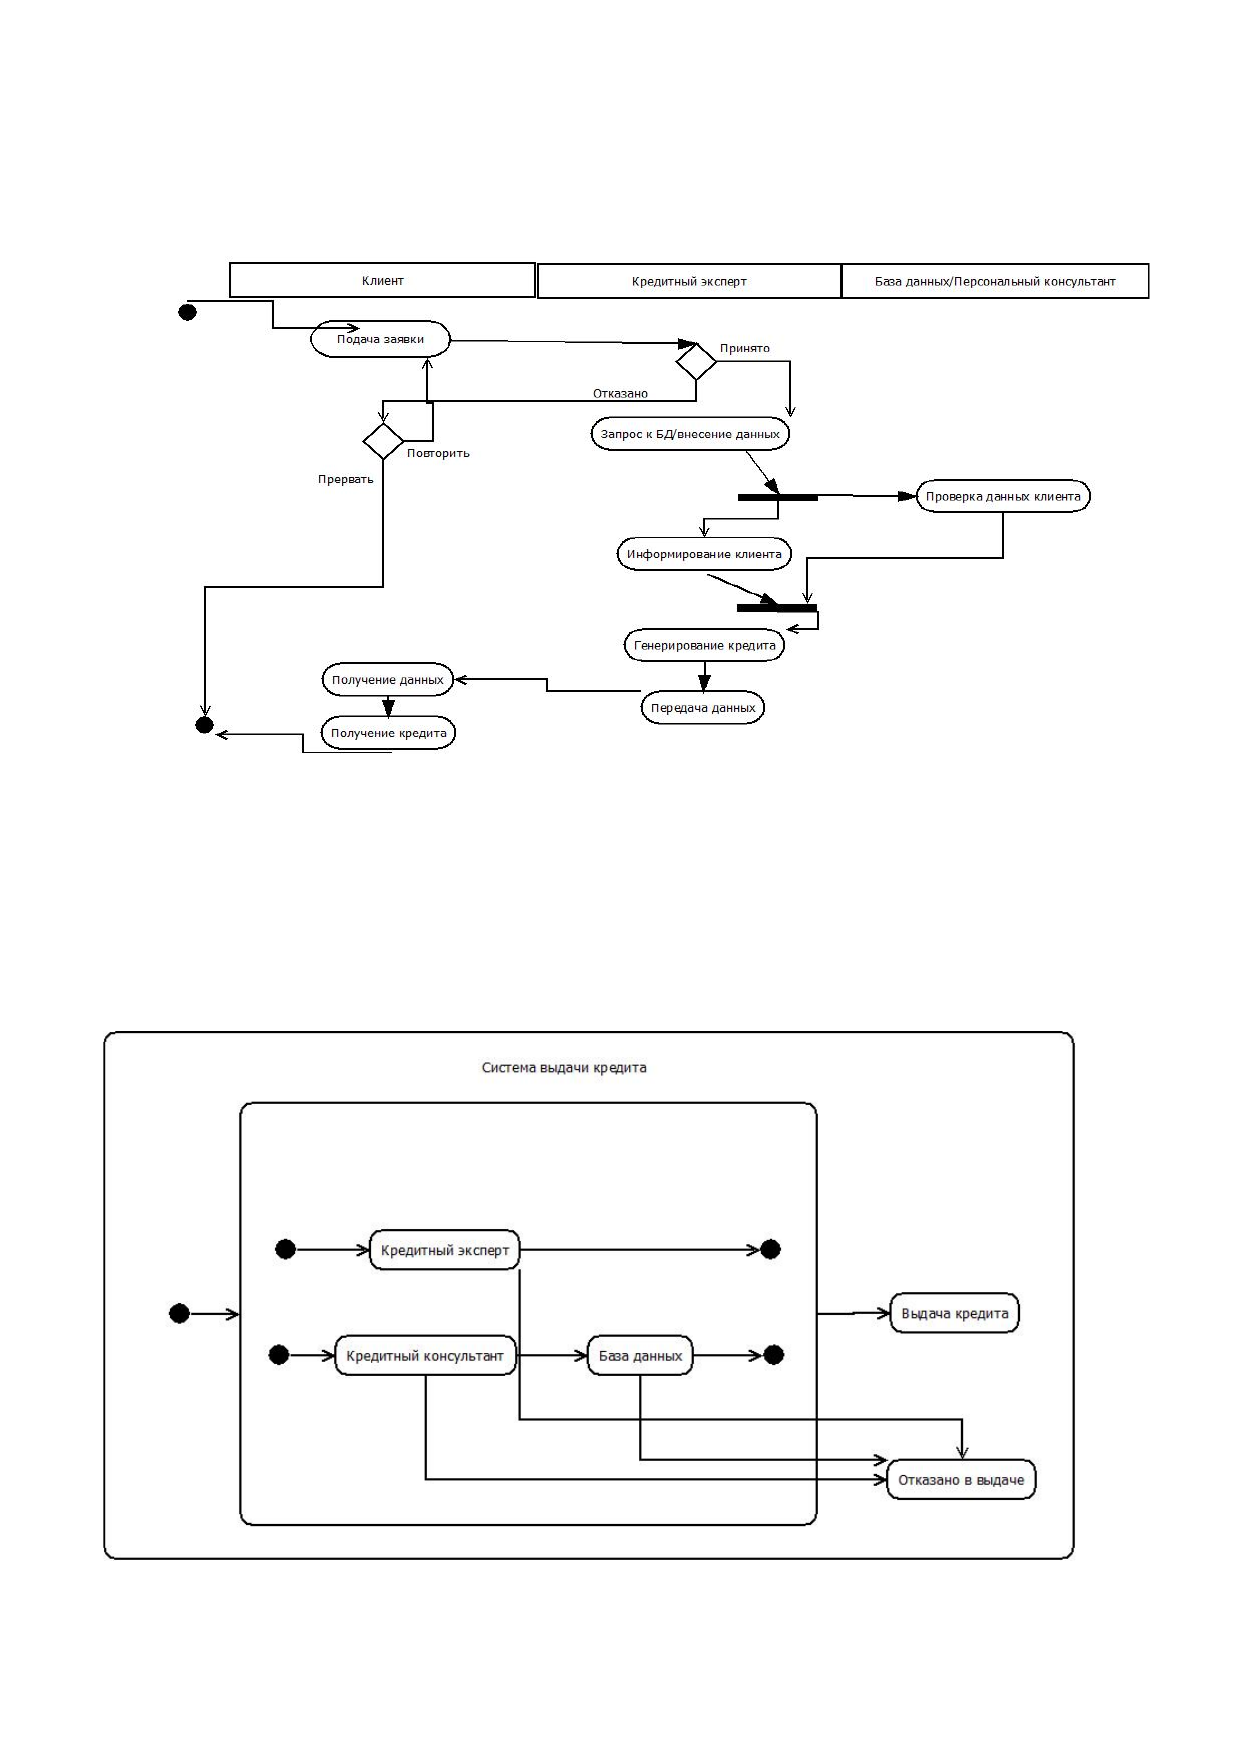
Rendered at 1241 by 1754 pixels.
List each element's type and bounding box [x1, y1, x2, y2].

picture [103, 1031, 1076, 1561]
picture [177, 118, 1150, 762]
